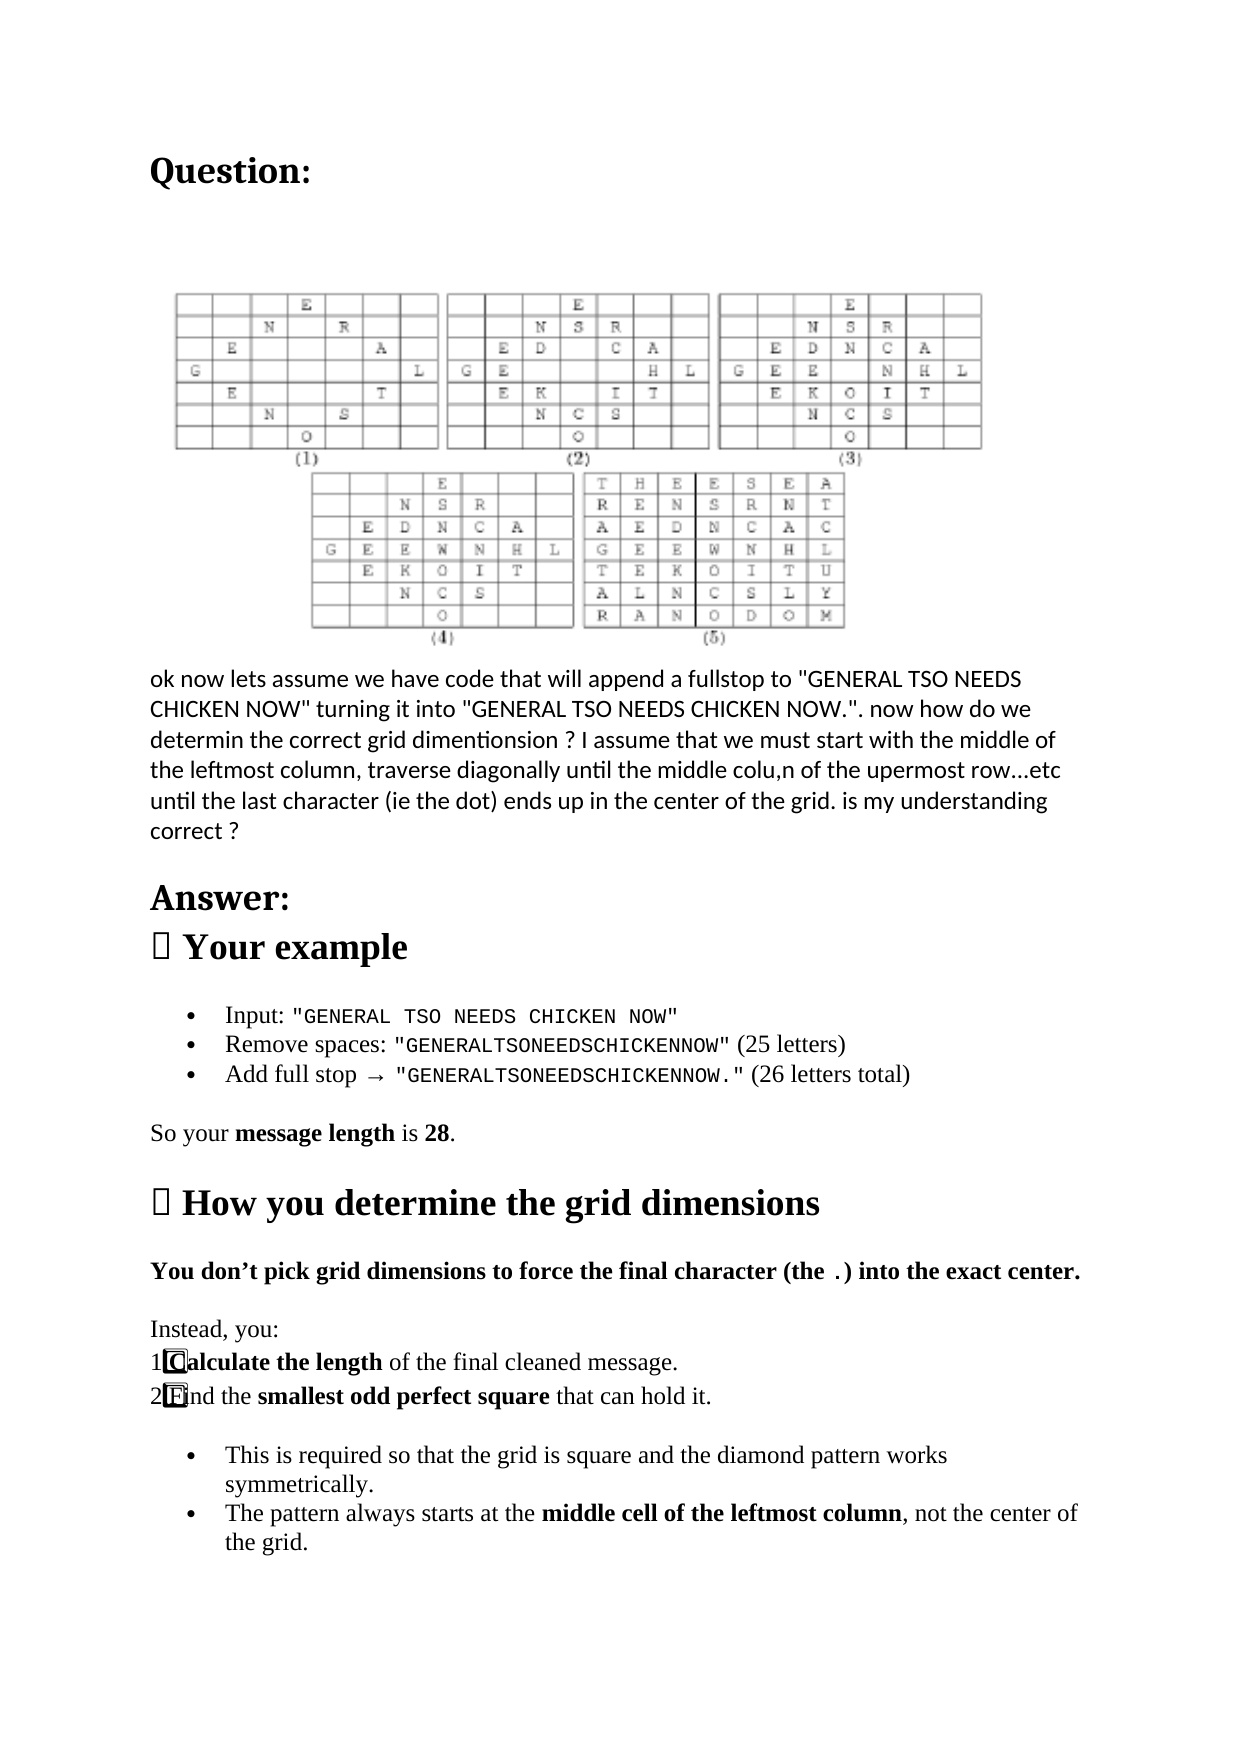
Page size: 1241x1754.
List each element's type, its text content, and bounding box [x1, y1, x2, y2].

list Add full stop → "GENERALTSONEEDSCHICKENNOW." (26 letters total) [187, 1059, 1090, 1088]
text Instead, you: 1️⃣ Calculate the length of the final cleaned message. 2️⃣ Find the smallest odd perfect square that can hold it. [150, 1314, 1090, 1411]
list Input: "GENERAL TSO NEEDS CHICKEN NOW" [187, 1000, 1090, 1029]
list Remove spaces: "GENERALTSONEEDSCHICKENNOW" (25 letters) [187, 1029, 1090, 1059]
subtitle ✅ How you determine the grid dimensions [150, 1176, 1090, 1227]
text You don’t pick grid dimensions to force the final character (the .) into the exact center. [150, 1256, 1090, 1285]
picture [150, 272, 1056, 663]
text Question: [150, 150, 1090, 193]
list This is required so that the grid is square and the diamond pattern works symmetrically. [187, 1441, 1090, 1498]
list The pattern always starts at the middle cell of the leftmost column, not the center of the grid. [187, 1527, 1090, 1585]
text So your message length is 28. [150, 1118, 1090, 1146]
